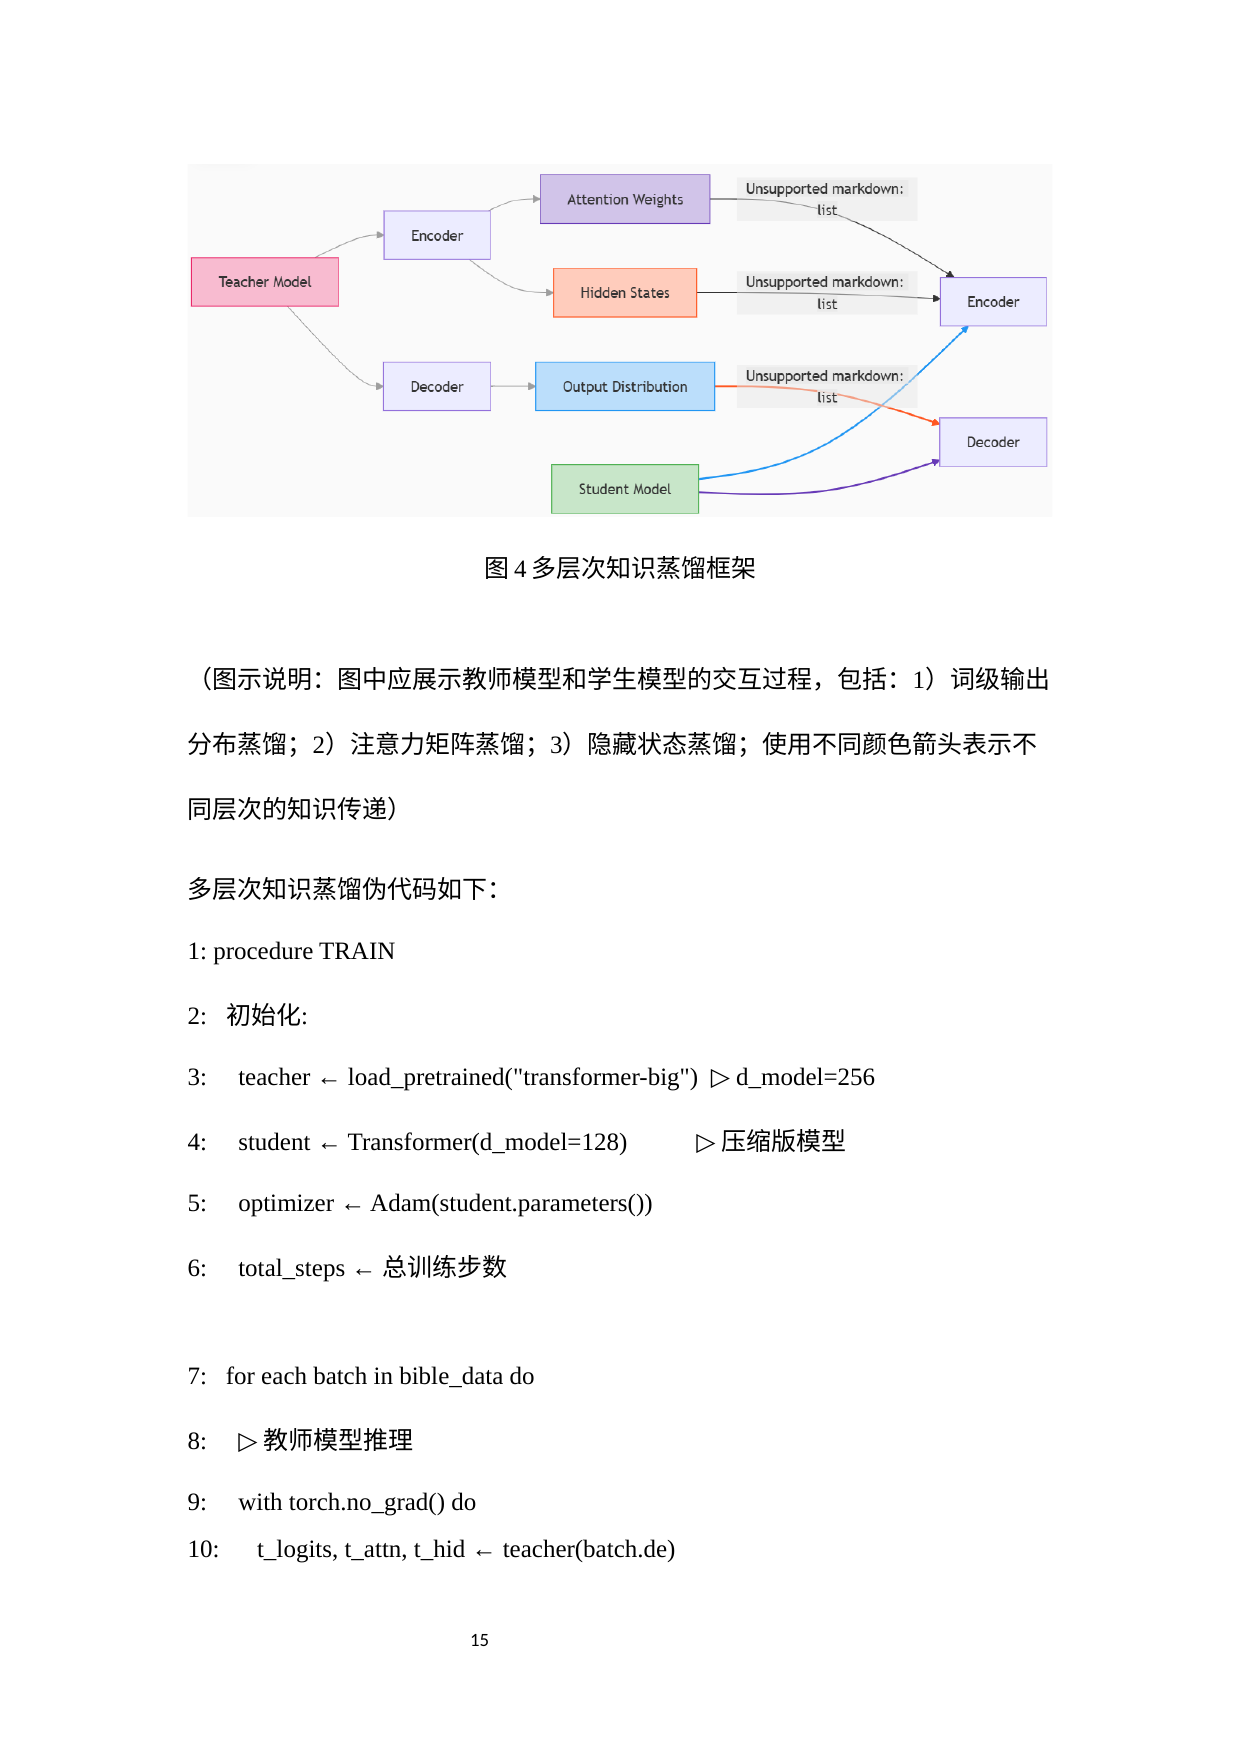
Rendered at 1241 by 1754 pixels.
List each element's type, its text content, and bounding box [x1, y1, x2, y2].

text 1: procedure TRAIN [187, 934, 1053, 967]
text 9: with torch.no_grad() do [187, 1485, 1053, 1517]
text 8: ▷ 教师模型推理 [187, 1406, 1053, 1471]
text （图示说明：图中应展示教师模型和学生模型的交互过程，包括：1）词级输出分布蒸馏；2）注意力矩阵蒸馏；3）隐藏状态蒸馏；使用不同颜色箭头表示不同层次的知识传递） [187, 613, 1053, 841]
text 7: for each batch in bible_data do [187, 1359, 1053, 1391]
text 3: teacher ← load_pretrained("transformer-big") ▷ d_model=256 [187, 1060, 1053, 1093]
text 5: optimizer ← Adam(student.parameters()) [187, 1186, 1053, 1219]
text 6: total_steps ← 总训练步数 [187, 1233, 1053, 1298]
text 2: 初始化: [187, 981, 1053, 1046]
text 图4多层次知识蒸馏框架 [187, 534, 1053, 599]
text 4: student ← Transformer(d_model=128) ▷ 压缩版模型 [187, 1107, 1053, 1172]
text 10: t_logits, t_attn, t_hid ← teacher(batch.de) [187, 1532, 1053, 1564]
text 多层次知识蒸馏伪代码如下： [187, 855, 1053, 920]
picture [187, 164, 1053, 517]
